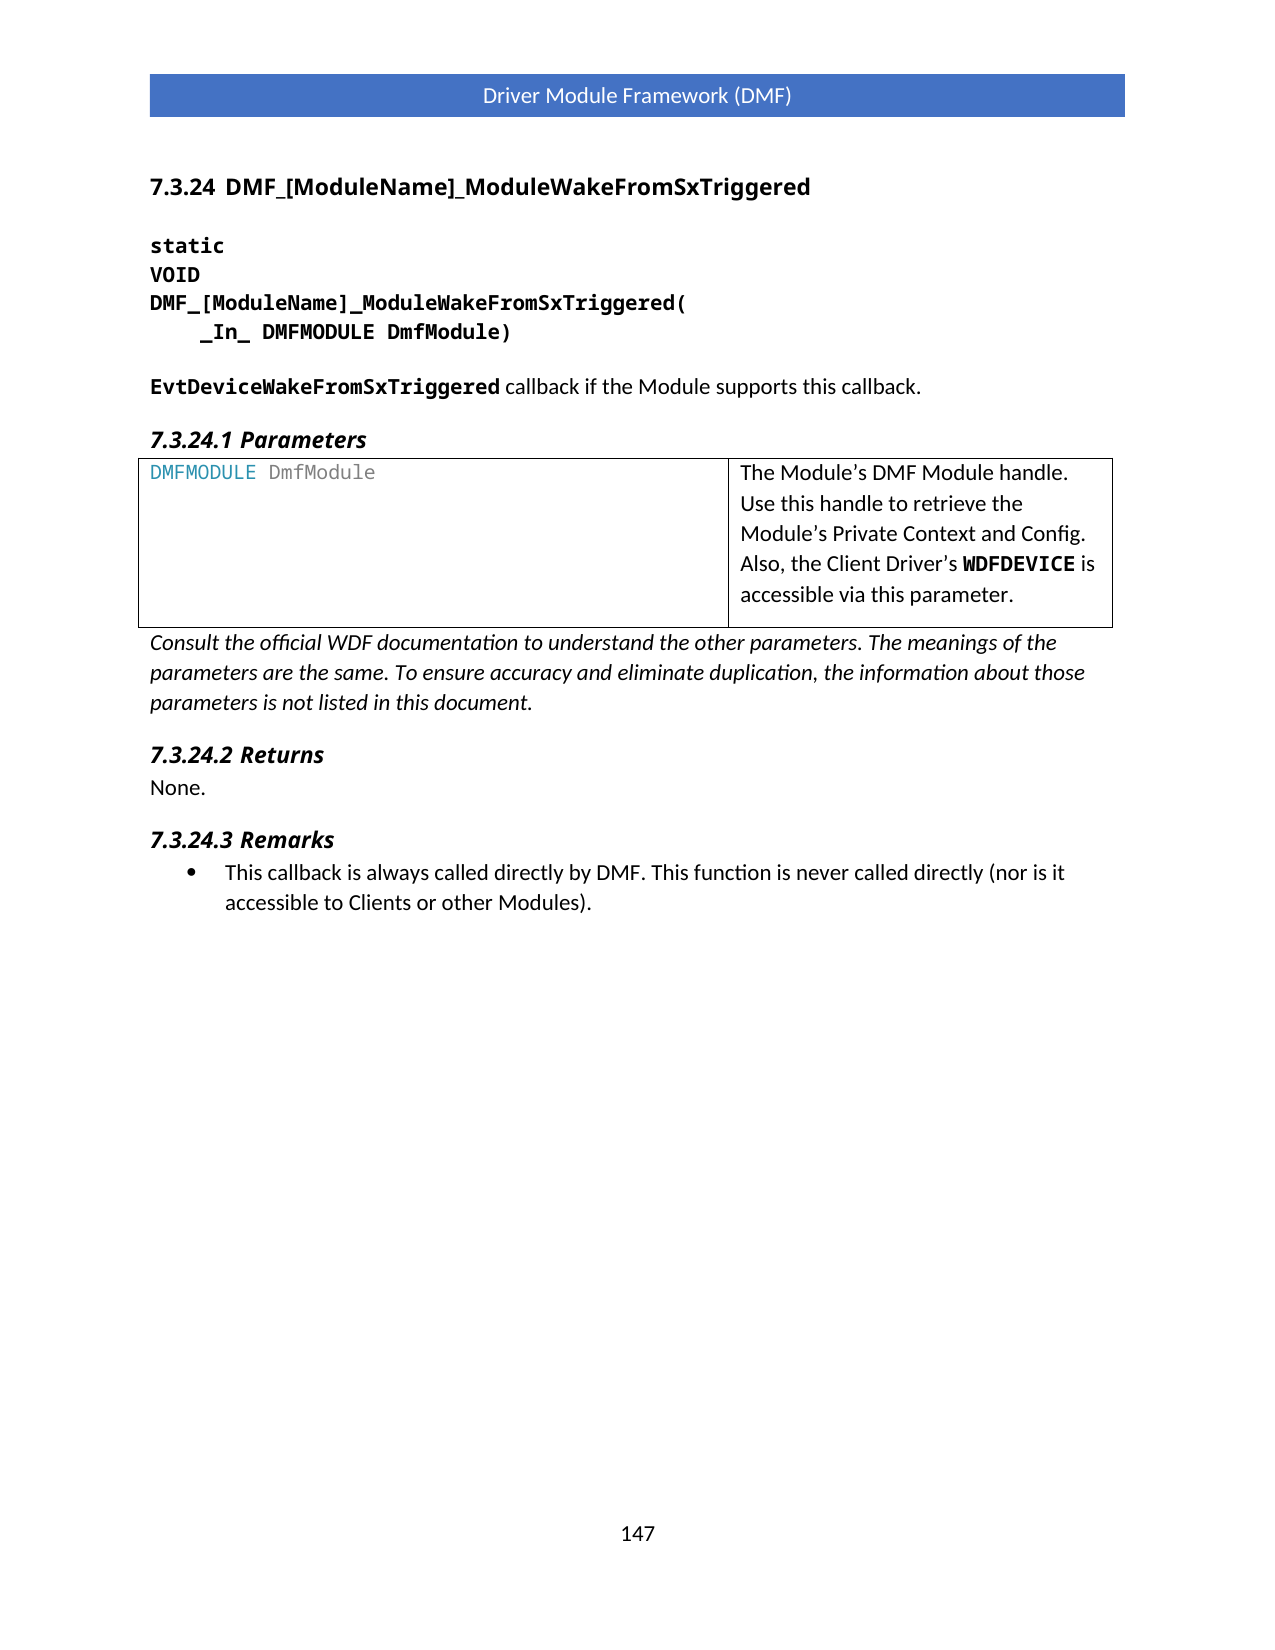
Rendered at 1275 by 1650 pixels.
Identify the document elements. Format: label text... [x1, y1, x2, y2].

text _In_ DMFMODULE DmfModule) [150, 317, 1125, 345]
text VOID [150, 260, 1125, 288]
subtitle Remarks [150, 824, 1125, 855]
text DMF_[ModuleName]_ModuleWakeFromSxTriggered( [150, 288, 1125, 317]
subtitle Returns [150, 739, 1125, 770]
text None. [150, 773, 1125, 801]
subtitle Parameters [150, 424, 1125, 455]
subtitle DMF_[ModuleName]_ModuleWakeFromSxTriggered [150, 171, 1125, 202]
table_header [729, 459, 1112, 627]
list This callback is always called directly by DMF. This function is never called directly (nor is it accessible to Clients or other Modules). [187, 858, 1125, 916]
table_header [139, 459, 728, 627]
text EvtDeviceWakeFromSxTriggered callback if the Module supports this callback. [150, 372, 1125, 401]
text static [150, 232, 1125, 260]
text Consult the official WDF documentation to understand the other parameters. The meanings of the parameters are the same. To ensure accuracy and eliminate duplication, the information about those parameters is not listed in this document. [150, 628, 1125, 716]
